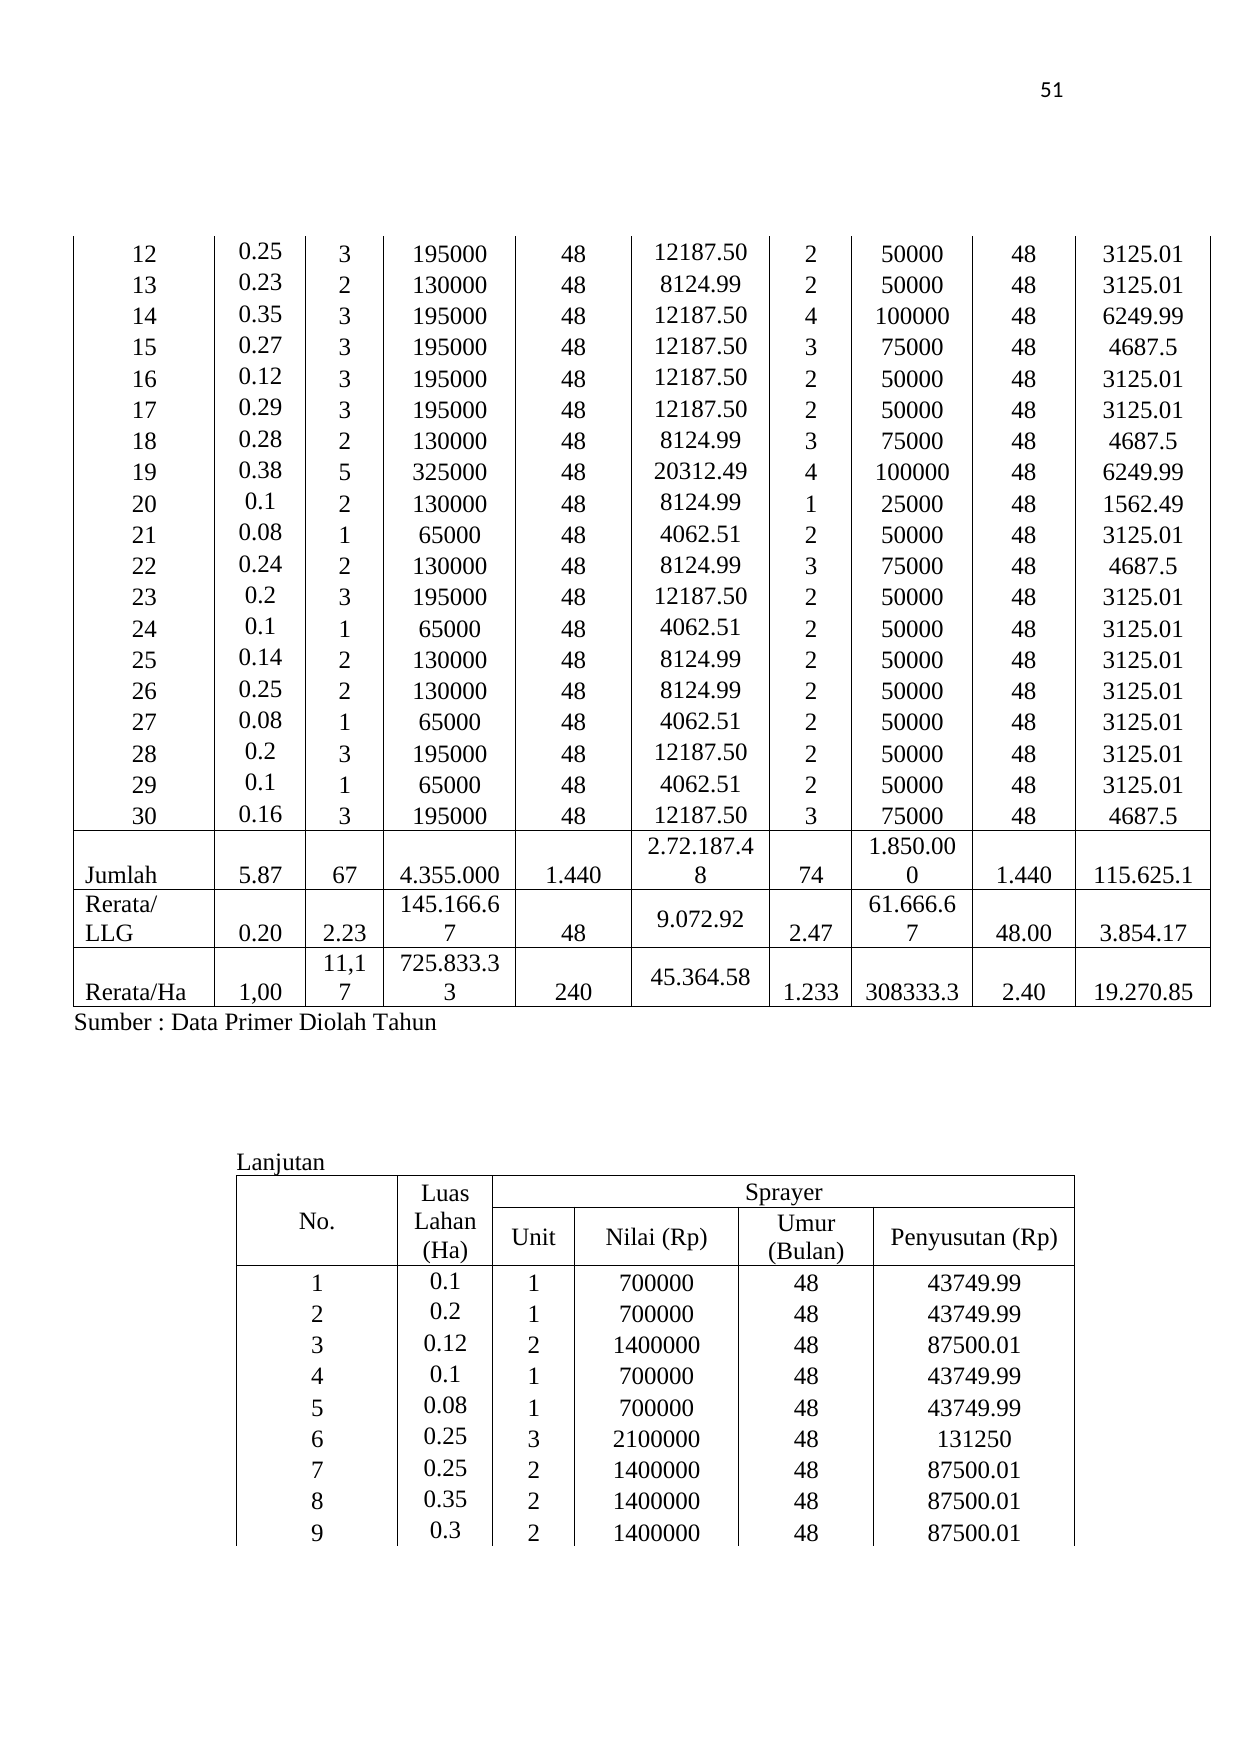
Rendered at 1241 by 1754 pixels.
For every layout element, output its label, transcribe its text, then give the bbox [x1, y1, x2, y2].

table_cell 2.40 [973, 948, 1075, 1006]
table_cell 50000 [852, 580, 972, 611]
table_header Luas Lahan (Ha) [398, 1176, 492, 1265]
table_cell 240 [516, 948, 631, 1006]
table_cell 1400000 [575, 1328, 738, 1359]
table_cell 2 [770, 268, 851, 299]
table_cell 1 [493, 1266, 574, 1296]
table_cell 0.08 [215, 705, 305, 736]
table_cell 2 [770, 393, 851, 424]
table_cell 48 [973, 486, 1075, 517]
table_cell 1400000 [575, 1515, 738, 1546]
table_cell 195000 [384, 580, 515, 611]
table_cell 48 [973, 299, 1075, 330]
table_cell 65000 [384, 705, 515, 736]
table_cell 8124.99 [632, 549, 769, 580]
table_cell 2.47 [770, 890, 851, 947]
table_cell 48 [739, 1421, 873, 1453]
table_cell 87500.01 [874, 1328, 1074, 1359]
table_cell 3 [306, 361, 383, 392]
table_cell 700000 [575, 1359, 738, 1390]
table_cell 20312.49 [632, 455, 769, 486]
table_cell 1 [306, 611, 383, 642]
table_cell 8124.99 [632, 268, 769, 299]
table_cell 0.1 [215, 486, 305, 517]
table_cell 2 [237, 1296, 397, 1328]
table_cell 6 [237, 1421, 397, 1453]
table_cell 1.233 [770, 948, 851, 1006]
table_cell 2 [770, 674, 851, 705]
table_cell 0.08 [215, 518, 305, 549]
table_cell 2 [770, 736, 851, 767]
table_cell 1 [493, 1296, 574, 1328]
table_cell 100000 [852, 455, 972, 486]
table_cell 195000 [384, 236, 515, 267]
table_cell 3125.01 [1076, 643, 1210, 674]
table_cell 12 [74, 236, 214, 267]
table_cell 0.3 [398, 1515, 492, 1546]
table_cell 1 [493, 1359, 574, 1390]
table_cell 65000 [384, 611, 515, 642]
table_cell 3 [770, 799, 851, 830]
table_cell 2 [493, 1453, 574, 1484]
table_cell Umur (Bulan) [739, 1208, 873, 1265]
table_cell 4 [770, 455, 851, 486]
table_cell 0.2 [398, 1296, 492, 1328]
table_cell 18 [74, 424, 214, 455]
table_cell 1 [306, 768, 383, 799]
table_cell 131250 [874, 1421, 1074, 1453]
table_cell 75000 [852, 330, 972, 361]
table_cell 1 [306, 705, 383, 736]
table_cell 1 [306, 518, 383, 549]
table_cell 25 [74, 643, 214, 674]
table_cell 130000 [384, 549, 515, 580]
table_cell 9.072.92 [632, 890, 769, 947]
table_cell 48 [516, 890, 631, 947]
table_cell 3125.01 [1076, 268, 1210, 299]
table_cell 48 [516, 549, 631, 580]
table_cell 30 [74, 799, 214, 830]
table_cell 75000 [852, 799, 972, 830]
table_cell 3125.01 [1076, 674, 1210, 705]
table_cell 48 [973, 424, 1075, 455]
table_cell 0.35 [398, 1484, 492, 1515]
table_cell 0.23 [215, 268, 305, 299]
table_cell 11,17 [306, 948, 383, 1006]
table_cell 48 [973, 674, 1075, 705]
table_cell 48 [516, 361, 631, 392]
table_cell 130000 [384, 486, 515, 517]
table_header No. [237, 1176, 397, 1265]
table_cell 3 [306, 330, 383, 361]
table_cell 1.850.000 [852, 831, 972, 888]
table_cell 2 [306, 674, 383, 705]
table_cell 3 [306, 236, 383, 267]
table_cell 0.08 [398, 1390, 492, 1421]
table_cell 700000 [575, 1266, 738, 1296]
table_cell 195000 [384, 299, 515, 330]
table_cell 1 [770, 486, 851, 517]
table_cell 8124.99 [632, 674, 769, 705]
table_cell 48 [973, 580, 1075, 611]
table_cell 48 [973, 768, 1075, 799]
table_cell 61.666.67 [852, 890, 972, 947]
table_cell 100000 [852, 299, 972, 330]
table_cell 3 [306, 799, 383, 830]
table_cell 130000 [384, 424, 515, 455]
table_cell 48 [973, 611, 1075, 642]
table_cell 48 [973, 361, 1075, 392]
table_cell 48 [739, 1266, 873, 1296]
table_cell 6249.99 [1076, 455, 1210, 486]
table_cell 4 [770, 299, 851, 330]
table_cell 2 [770, 643, 851, 674]
table_cell 0.20 [215, 890, 305, 947]
table_cell 48 [516, 643, 631, 674]
table_cell 0.27 [215, 330, 305, 361]
table_cell 12187.50 [632, 736, 769, 767]
table_cell 700000 [575, 1390, 738, 1421]
table_cell 4062.51 [632, 705, 769, 736]
table_cell 3 [306, 299, 383, 330]
table_cell 48 [516, 236, 631, 267]
table_cell 48 [516, 736, 631, 767]
table_cell 43749.99 [874, 1390, 1074, 1421]
table_cell 700000 [575, 1296, 738, 1328]
table_cell 50000 [852, 736, 972, 767]
table_cell 67 [306, 831, 383, 888]
table_cell 75000 [852, 549, 972, 580]
table_cell 0.16 [215, 799, 305, 830]
table_cell 0.12 [398, 1328, 492, 1359]
table_cell 50000 [852, 705, 972, 736]
table_cell Jumlah [74, 831, 214, 888]
table_cell 20 [74, 486, 214, 517]
table_cell 48 [739, 1328, 873, 1359]
table_cell 0.29 [215, 393, 305, 424]
table_cell 1.440 [973, 831, 1075, 888]
table_cell 43749.99 [874, 1296, 1074, 1328]
table_cell 8124.99 [632, 643, 769, 674]
table_cell 3125.01 [1076, 705, 1210, 736]
table_cell 0.35 [215, 299, 305, 330]
table_cell 1.440 [516, 831, 631, 888]
table_cell 145.166.67 [384, 890, 515, 947]
table_cell 87500.01 [874, 1484, 1074, 1515]
table_cell 4062.51 [632, 768, 769, 799]
table_cell 0.1 [215, 768, 305, 799]
table_cell 115.625.1 [1076, 831, 1210, 888]
table_cell 3.854.17 [1076, 890, 1210, 947]
table_cell 29 [74, 768, 214, 799]
table_cell 2 [770, 361, 851, 392]
table_cell 4062.51 [632, 518, 769, 549]
table_cell 75000 [852, 424, 972, 455]
table_cell 48 [516, 424, 631, 455]
table_cell 48 [516, 580, 631, 611]
table_cell 1 [493, 1390, 574, 1421]
table_cell 5 [306, 455, 383, 486]
table_cell 2.23 [306, 890, 383, 947]
table_cell Penyusutan (Rp) [874, 1208, 1074, 1265]
table_cell 27 [74, 705, 214, 736]
table_cell 17 [74, 393, 214, 424]
table_cell 1 [237, 1266, 397, 1296]
table_cell 48 [516, 455, 631, 486]
table_cell 2 [493, 1515, 574, 1546]
table_cell 2 [493, 1484, 574, 1515]
table_cell 12187.50 [632, 330, 769, 361]
table_cell 48 [739, 1296, 873, 1328]
table_cell 50000 [852, 268, 972, 299]
table_cell 16 [74, 361, 214, 392]
table_cell 12187.50 [632, 580, 769, 611]
table_cell 7 [237, 1453, 397, 1484]
table_cell 23 [74, 580, 214, 611]
table_cell 48 [516, 518, 631, 549]
table_cell 0.25 [398, 1421, 492, 1453]
table_cell 48 [739, 1390, 873, 1421]
table_cell 48 [973, 236, 1075, 267]
table_cell 3125.01 [1076, 611, 1210, 642]
table_cell 3 [237, 1328, 397, 1359]
table_cell 4 [237, 1359, 397, 1390]
table_cell 48 [973, 455, 1075, 486]
table_cell 43749.99 [874, 1359, 1074, 1390]
table_cell 1400000 [575, 1453, 738, 1484]
table_cell 50000 [852, 393, 972, 424]
table_cell 0.14 [215, 643, 305, 674]
table_cell 725.833.33 [384, 948, 515, 1006]
table_cell 3 [770, 549, 851, 580]
table_cell 4687.5 [1076, 549, 1210, 580]
table_cell 2 [306, 424, 383, 455]
table_cell 2 [493, 1328, 574, 1359]
table_cell 48 [739, 1453, 873, 1484]
table_cell 50000 [852, 361, 972, 392]
table_cell 48 [973, 736, 1075, 767]
table_cell 8124.99 [632, 424, 769, 455]
table_cell 3 [306, 393, 383, 424]
table_cell 0.1 [398, 1359, 492, 1390]
table_cell 5.87 [215, 831, 305, 888]
table_cell 48 [973, 268, 1075, 299]
table_cell Unit [493, 1208, 574, 1265]
table_cell 2 [770, 705, 851, 736]
table_cell 50000 [852, 643, 972, 674]
table_cell 21 [74, 518, 214, 549]
table_cell 48 [973, 799, 1075, 830]
table_cell 12187.50 [632, 299, 769, 330]
table_cell 87500.01 [874, 1453, 1074, 1484]
table_cell 48 [516, 705, 631, 736]
table_cell 50000 [852, 768, 972, 799]
table_cell 48 [973, 705, 1075, 736]
table_cell 22 [74, 549, 214, 580]
table_cell 4687.5 [1076, 799, 1210, 830]
table_cell 130000 [384, 643, 515, 674]
table_cell 48 [973, 393, 1075, 424]
table_cell 48 [516, 299, 631, 330]
table_cell 48 [973, 549, 1075, 580]
table_cell 50000 [852, 518, 972, 549]
table_cell 4.355.000 [384, 831, 515, 888]
text Sumber : Data Primer Diolah Tahun [74, 1007, 1063, 1035]
table_cell 0.2 [215, 580, 305, 611]
table_cell 48 [516, 393, 631, 424]
table_cell 2 [306, 486, 383, 517]
table_cell 14 [74, 299, 214, 330]
table_cell 2 [770, 236, 851, 267]
table_cell 325000 [384, 455, 515, 486]
table_cell 25000 [852, 486, 972, 517]
table_cell 48 [973, 330, 1075, 361]
table_cell 9 [237, 1515, 397, 1546]
table_cell 87500.01 [874, 1515, 1074, 1546]
table_cell Rerata/Ha [74, 948, 214, 1006]
table_cell 3125.01 [1076, 393, 1210, 424]
table_cell 48 [516, 611, 631, 642]
table_cell 5 [237, 1390, 397, 1421]
table_cell 43749.99 [874, 1266, 1074, 1296]
table_cell 65000 [384, 518, 515, 549]
table_cell 6249.99 [1076, 299, 1210, 330]
table_cell 45.364.58 [632, 948, 769, 1006]
table_cell 3 [306, 736, 383, 767]
table_cell 0.12 [215, 361, 305, 392]
table_cell 48 [516, 486, 631, 517]
table_cell 2 [306, 268, 383, 299]
table_cell 8124.99 [632, 486, 769, 517]
table_cell 2 [306, 549, 383, 580]
table_cell 50000 [852, 611, 972, 642]
table_cell 0.2 [215, 736, 305, 767]
table_cell Rerata/LLG [74, 890, 214, 947]
table_cell 4687.5 [1076, 424, 1210, 455]
table_cell 48 [516, 330, 631, 361]
table_cell 48 [516, 768, 631, 799]
table_cell 0.1 [398, 1266, 492, 1296]
table_header Sprayer [493, 1176, 1074, 1207]
table_cell 2 [770, 611, 851, 642]
table_cell 2.72.187.48 [632, 831, 769, 888]
table_cell 3 [493, 1421, 574, 1453]
table_cell 48 [516, 268, 631, 299]
table_cell 0.24 [215, 549, 305, 580]
table_cell 2 [770, 518, 851, 549]
table_cell 195000 [384, 393, 515, 424]
table_cell 2 [770, 768, 851, 799]
table_cell 8 [237, 1484, 397, 1515]
table_cell 48 [739, 1484, 873, 1515]
table_cell 26 [74, 674, 214, 705]
table_cell 12187.50 [632, 361, 769, 392]
table_cell 12187.50 [632, 799, 769, 830]
table_cell 3125.01 [1076, 236, 1210, 267]
table_cell 1562.49 [1076, 486, 1210, 517]
table_cell 19 [74, 455, 214, 486]
table_cell 48 [973, 643, 1075, 674]
table_cell 13 [74, 268, 214, 299]
table_cell 12187.50 [632, 393, 769, 424]
table_cell 48 [973, 518, 1075, 549]
table_cell 0.25 [398, 1453, 492, 1484]
table_cell 130000 [384, 674, 515, 705]
table_cell 3125.01 [1076, 768, 1210, 799]
table_cell 48 [739, 1515, 873, 1546]
table_cell 195000 [384, 361, 515, 392]
table_cell 15 [74, 330, 214, 361]
table_cell 50000 [852, 674, 972, 705]
table_cell 2100000 [575, 1421, 738, 1453]
table_cell 4062.51 [632, 611, 769, 642]
text Lanjutan [236, 1147, 1063, 1175]
table_cell 12187.50 [632, 236, 769, 267]
table_cell 195000 [384, 799, 515, 830]
table_cell 3125.01 [1076, 736, 1210, 767]
table_cell 3125.01 [1076, 580, 1210, 611]
table_cell 3125.01 [1076, 518, 1210, 549]
table_cell 308333.3 [852, 948, 972, 1006]
table_cell 0.1 [215, 611, 305, 642]
table_cell 195000 [384, 330, 515, 361]
table_cell 0.25 [215, 236, 305, 267]
table_cell 1,00 [215, 948, 305, 1006]
table_cell 74 [770, 831, 851, 888]
table_cell 3 [770, 424, 851, 455]
table_cell 48 [516, 799, 631, 830]
table_cell 48 [516, 674, 631, 705]
table_cell Nilai (Rp) [575, 1208, 738, 1265]
table_cell 65000 [384, 768, 515, 799]
table_cell 130000 [384, 268, 515, 299]
table_cell 48 [739, 1359, 873, 1390]
table_cell 48.00 [973, 890, 1075, 947]
table_cell 1400000 [575, 1484, 738, 1515]
table_cell 0.38 [215, 455, 305, 486]
table_cell 0.25 [215, 674, 305, 705]
table_cell 0.28 [215, 424, 305, 455]
table_cell 3 [306, 580, 383, 611]
table_cell 50000 [852, 236, 972, 267]
table_cell 24 [74, 611, 214, 642]
table_cell 19.270.85 [1076, 948, 1210, 1006]
table_cell 195000 [384, 736, 515, 767]
table_cell 3125.01 [1076, 361, 1210, 392]
table_cell 3 [770, 330, 851, 361]
table_cell 28 [74, 736, 214, 767]
table_cell 2 [306, 643, 383, 674]
table_cell 2 [770, 580, 851, 611]
table_cell 4687.5 [1076, 330, 1210, 361]
